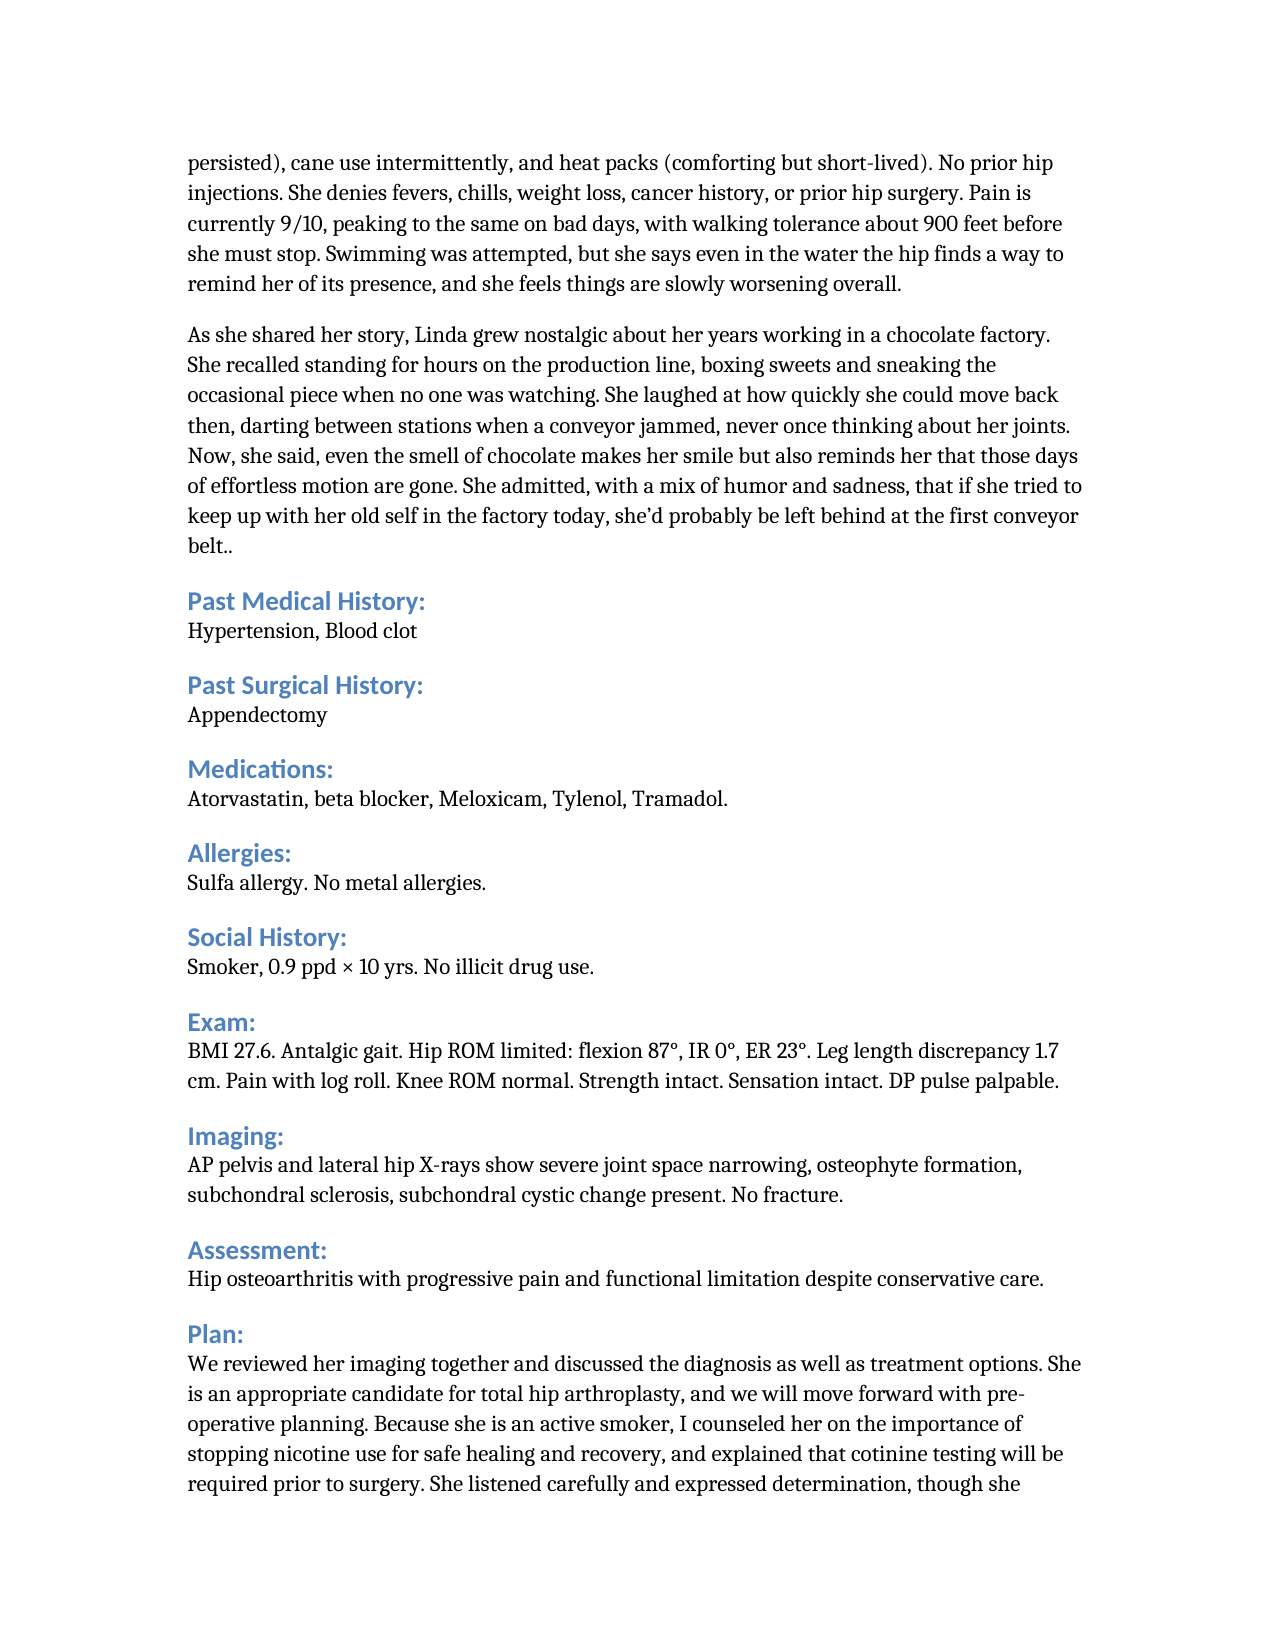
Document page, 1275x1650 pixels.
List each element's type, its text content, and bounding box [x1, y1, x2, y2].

text Hip osteoarthritis with progressive pain and functional limitation despite conservative care. [187, 1266, 1087, 1293]
text Hypertension, Blood clot [187, 617, 1087, 644]
subtitle Plan: [187, 1317, 1087, 1350]
text Smoker, 0.9 ppd × 10 yrs. No illicit drug use. [187, 954, 1087, 980]
subtitle Medications: [187, 752, 1087, 786]
text BMI 27.6. Antalgic gait. Hip ROM limited: flexion 87°, IR 0°, ER 23°. Leg length discrepancy 1.7 cm. Pain with log roll. Knee ROM normal. Strength intact. Sensation intact. DP pulse palpable. [187, 1038, 1087, 1094]
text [187, 150, 1087, 297]
subtitle Allergies: [187, 837, 1087, 869]
subtitle Imaging: [187, 1119, 1087, 1152]
subtitle Past Surgical History: [187, 668, 1087, 701]
text Appendectomy [187, 701, 1087, 728]
subtitle Past Medical History: [187, 584, 1087, 617]
text As she shared her story, Linda grew nostalgic about her years working in a chocolate factory. She recalled standing for hours on the production line, boxing sweets and sneaking the occasional piece when no one was watching. She laughed at how quickly she could move back then, darting between stations when a conveyor jammed, never once thinking about her joints. Now, she said, even the smell of chocolate makes her smile but also reminds her that those days of effortless motion are gone. She admitted, with a mix of humor and sadness, that if she tried to keep up with her old self in the factory today, she’d probably be left behind at the first conveyor belt.. [187, 322, 1087, 560]
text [187, 1350, 1087, 1497]
text Sulfa allergy. No metal allergies. [187, 869, 1087, 896]
text AP pelvis and lateral hip X-rays show severe joint space narrowing, osteophyte formation, subchondral sclerosis, subchondral cystic change present. No fracture. [187, 1152, 1087, 1208]
subtitle Exam: [187, 1005, 1087, 1038]
subtitle Assessment: [187, 1233, 1087, 1266]
text Atorvastatin, beta blocker, Meloxicam, Tylenol, Tramadol. [187, 786, 1087, 812]
subtitle Social History: [187, 921, 1087, 954]
